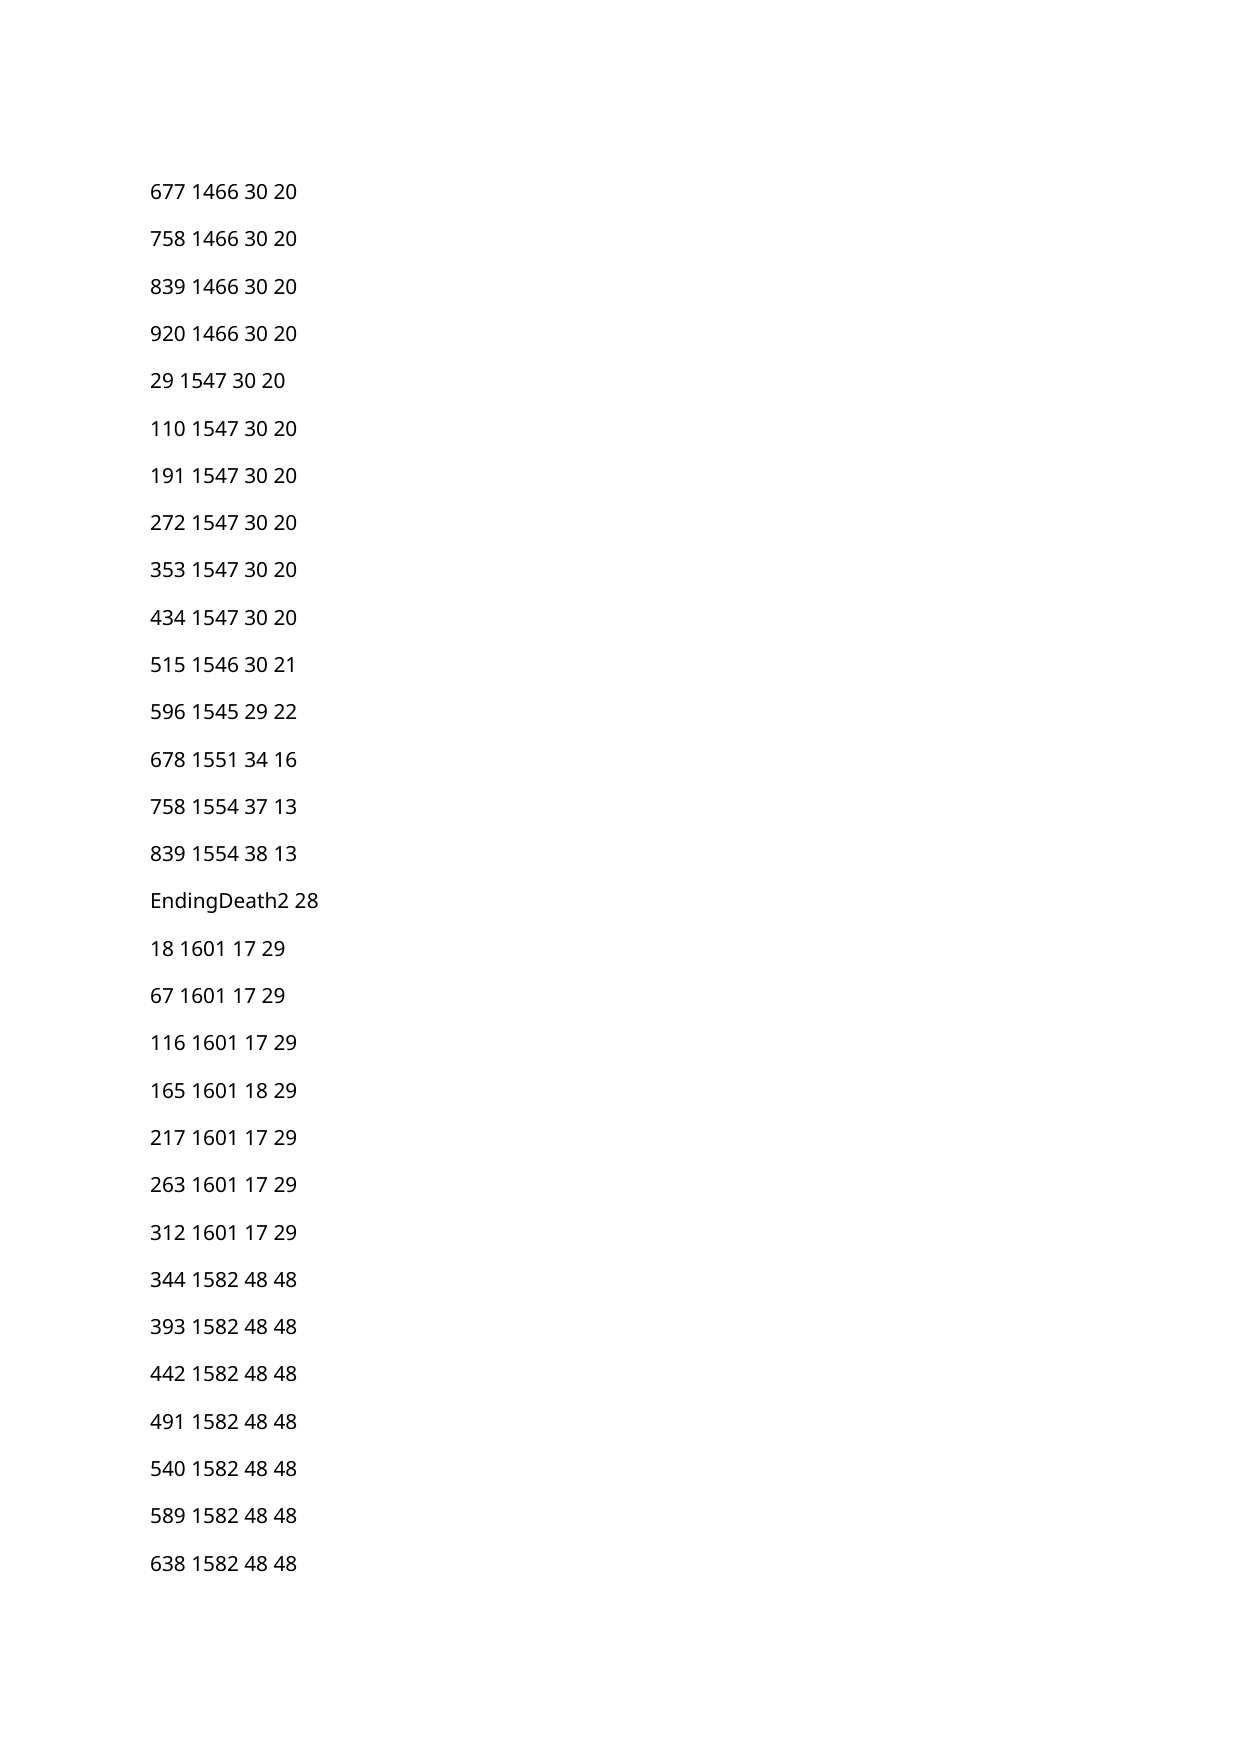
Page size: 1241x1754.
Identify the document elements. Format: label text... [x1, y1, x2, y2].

text 638 1582 48 48 [150, 1549, 1090, 1577]
text 67 1601 17 29 [150, 981, 1090, 1009]
text 18 1601 17 29 [150, 934, 1090, 962]
text 165 1601 18 29 [150, 1076, 1090, 1104]
text 839 1554 38 13 [150, 839, 1090, 868]
text 29 1547 30 20 [150, 366, 1090, 395]
text 393 1582 48 48 [150, 1312, 1090, 1341]
text 596 1545 29 22 [150, 697, 1090, 726]
text 678 1551 34 16 [150, 745, 1090, 773]
text 191 1547 30 20 [150, 461, 1090, 489]
text 491 1582 48 48 [150, 1407, 1090, 1435]
text 116 1601 17 29 [150, 1028, 1090, 1057]
text 217 1601 17 29 [150, 1123, 1090, 1151]
text 272 1547 30 20 [150, 508, 1090, 537]
text 540 1582 48 48 [150, 1454, 1090, 1482]
text 263 1601 17 29 [150, 1170, 1090, 1199]
text 344 1582 48 48 [150, 1265, 1090, 1293]
text 434 1547 30 20 [150, 603, 1090, 631]
text EndingDeath2 28 [150, 887, 1090, 915]
text 353 1547 30 20 [150, 556, 1090, 584]
text 442 1582 48 48 [150, 1359, 1090, 1388]
text 920 1466 30 20 [150, 319, 1090, 347]
text 677 1466 30 20 [150, 177, 1090, 206]
text 312 1601 17 29 [150, 1218, 1090, 1246]
text 839 1466 30 20 [150, 272, 1090, 300]
text 515 1546 30 21 [150, 650, 1090, 678]
text 758 1466 30 20 [150, 224, 1090, 253]
text 110 1547 30 20 [150, 414, 1090, 442]
text 589 1582 48 48 [150, 1501, 1090, 1530]
text 758 1554 37 13 [150, 792, 1090, 820]
